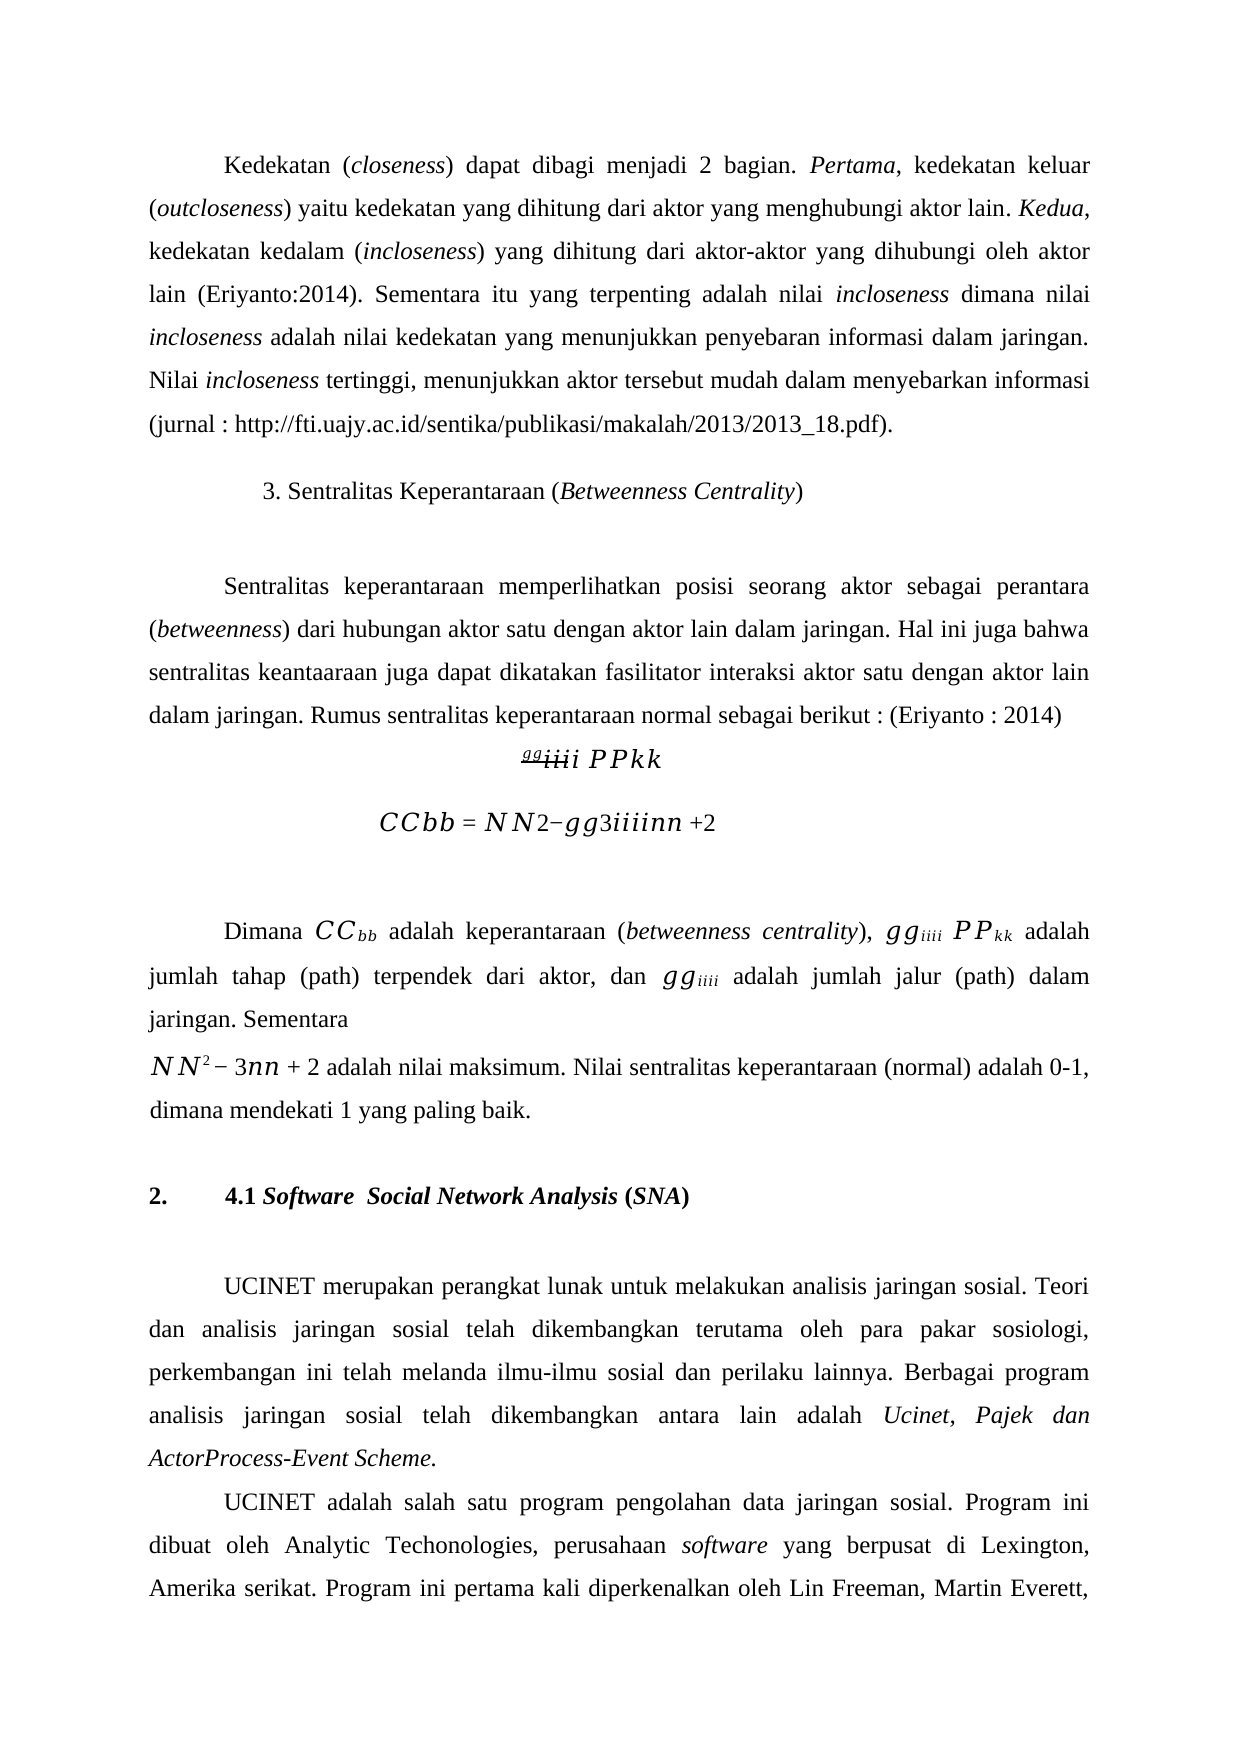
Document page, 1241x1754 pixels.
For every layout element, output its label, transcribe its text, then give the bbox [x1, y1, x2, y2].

text Sentralitas keperantaraan memperlihatkan posisi seorang aktor sebagai perantara (betweenness) dari hubungan aktor satu dengan aktor lain dalam jaringan. Hal ini juga bahwa sentralitas keantaaraan juga dapat dikatakan fasilitator interaksi aktor satu dengan aktor lain dalam jaringan. Rumus sentralitas keperantaraan normal sebagai berikut : (Eriyanto : 2014) [148, 571, 1090, 729]
text 𝑁𝑁2 − 3𝑛𝑛 + 2 adalah nilai maksimum. Nilai sentralitas keperantaraan (normal) adalah 0-1, dimana mendekati 1 yang paling baik. [148, 1050, 1090, 1123]
text Kedekatan (closeness) dapat dibagi menjadi 2 bagian. Pertama, kedekatan keluar (outcloseness) yaitu kedekatan yang dihitung dari aktor yang menghubungi aktor lain. Kedua, kedekatan kedalam (incloseness) yang dihitung dari aktor-aktor yang dihubungi oleh aktor lain (Eriyanto:2014). Sementara itu yang terpenting adalah nilai incloseness dimana nilai incloseness adalah nilai kedekatan yang menunjukkan penyebaran informasi dalam jaringan. Nilai incloseness tertinggi, menunjukkan aktor tersebut mudah dalam menyebarkan informasi (jurnal : http://fti.uajy.ac.id/sentika/publikasi/makalah/2013/2013_18.pdf). [148, 150, 1090, 437]
text 3. Sentralitas Keperantaraan (Betweenness Centrality) [262, 476, 1090, 505]
text UCINET merupakan perangkat lunak untuk melakukan analisis jaringan sosial. Teori dan analisis jaringan sosial telah dikembangkan terutama oleh para pakar sosiologi, perkembangan ini telah melanda ilmu-ilmu sosial dan perilaku lainnya. Berbagai program analisis jaringan sosial telah dikembangkan antara lain adalah Ucinet, Pajek dan ActorProcess-Event Scheme. [148, 1271, 1090, 1472]
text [148, 1487, 1090, 1602]
text 𝑔𝑔𝑖𝑖𝑖𝑖 𝑃𝑃𝑘𝑘 [521, 744, 1090, 774]
text 𝐶𝐶𝑏𝑏 = 𝑁𝑁2−𝑔𝑔3𝑖𝑖𝑖𝑖𝑛𝑛 +2 [150, 806, 1090, 836]
subtitle 4.1 Software Social Network Analysis (SNA) [148, 1181, 1090, 1210]
text Dimana 𝐶𝐶𝑏𝑏 adalah keperantaraan (betweenness centrality), 𝑔𝑔𝑖𝑖𝑖𝑖 𝑃𝑃𝑘𝑘 adalah jumlah tahap (path) terpendek dari aktor, dan 𝑔𝑔𝑖𝑖𝑖𝑖 adalah jumlah jalur (path) dalam jaringan. Sementara [148, 914, 1090, 1033]
